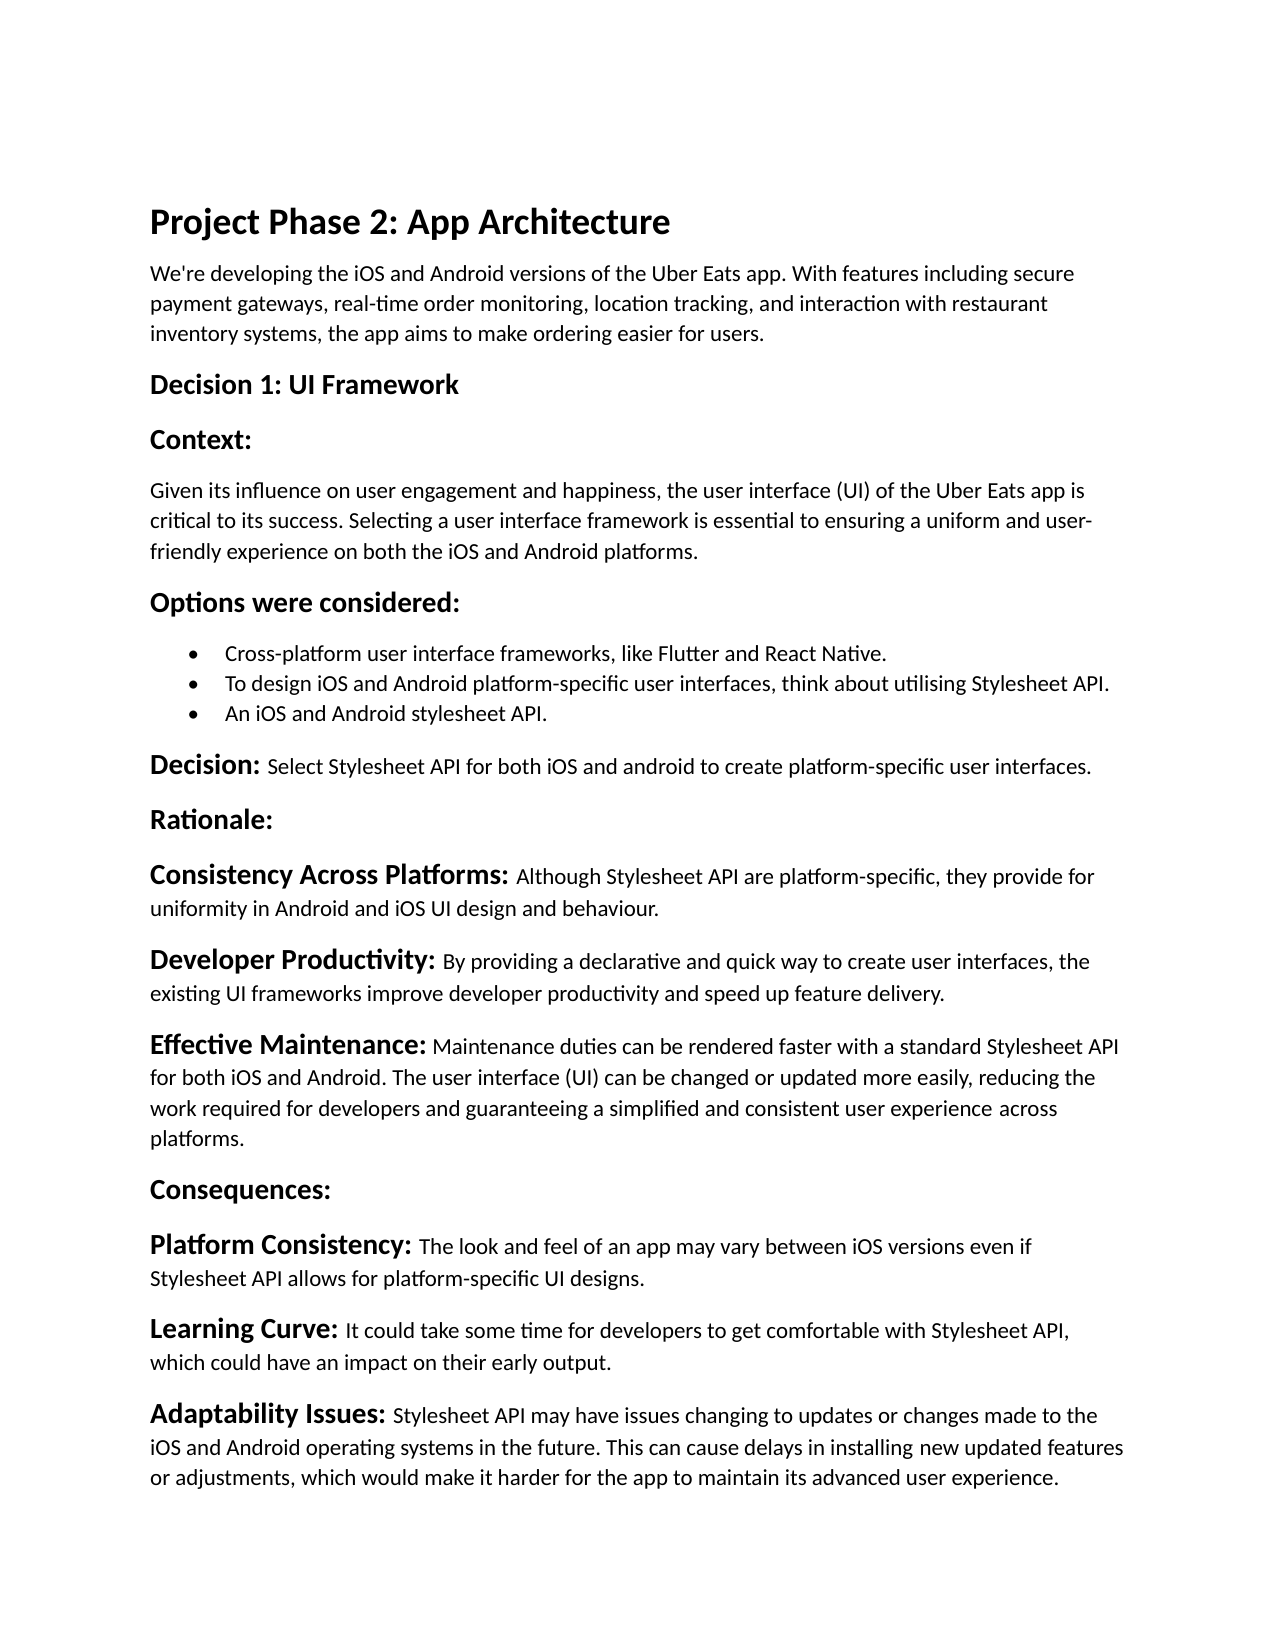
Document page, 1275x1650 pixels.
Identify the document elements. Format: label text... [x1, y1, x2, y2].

list To design iOS and Android platform-specific user interfaces, think about utilising Stylesheet API. [187, 669, 1125, 697]
list Cross-platform user interface frameworks, like Flutter and React Native. [187, 639, 1125, 667]
subtitle Project Phase 2: App Architecture [150, 198, 1125, 244]
text Options were considered: [150, 584, 1125, 619]
text Platform Consistency: The look and feel of an app may vary between iOS versions even if Stylesheet API allows for platform-specific UI designs. [150, 1226, 1125, 1292]
text Rationale: [150, 801, 1125, 837]
text Given its influence on user engagement and happiness, the user interface (UI) of the Uber Eats app is critical to its success. Selecting a user interface framework is essential to ensuring a uniform and user-friendly experience on both the iOS and Android platforms. [150, 476, 1125, 565]
text Consistency Across Platforms: Although Stylesheet API are platform-specific, they provide for uniformity in Android and iOS UI design and behaviour. [150, 856, 1125, 922]
text Consequences: [150, 1171, 1125, 1206]
text Context: [150, 421, 1125, 457]
text Decision 1: UI Framework [150, 366, 1125, 402]
list An iOS and Android stylesheet API. [187, 699, 1125, 727]
text We're developing the iOS and Android versions of the Uber Eats app. With features including secure payment gateways, real-time order monitoring, location tracking, and interaction with restaurant inventory systems, the app aims to make ordering easier for users. [150, 259, 1125, 347]
text Effective Maintenance: Maintenance duties can be rendered faster with a standard Stylesheet API for both iOS and Android. The user interface (UI) can be changed or updated more easily, reducing the work required for developers and guaranteeing a simplified and consistent user experience across platforms. [150, 1026, 1125, 1152]
text Adaptability Issues: Stylesheet API may have issues changing to updates or changes made to the iOS and Android operating systems in the future. This can cause delays in installing new updated features or adjustments, which would make it harder for the app to maintain its advanced user experience. [150, 1395, 1125, 1491]
text Decision: Select Stylesheet API for both iOS and android to create platform-specific user interfaces. [150, 746, 1125, 782]
text Developer Productivity: By providing a declarative and quick way to create user interfaces, the existing UI frameworks improve developer productivity and speed up feature delivery. [150, 941, 1125, 1007]
text Learning Curve: It could take some time for developers to get comfortable with Stylesheet API, which could have an impact on their early output. [150, 1311, 1125, 1376]
